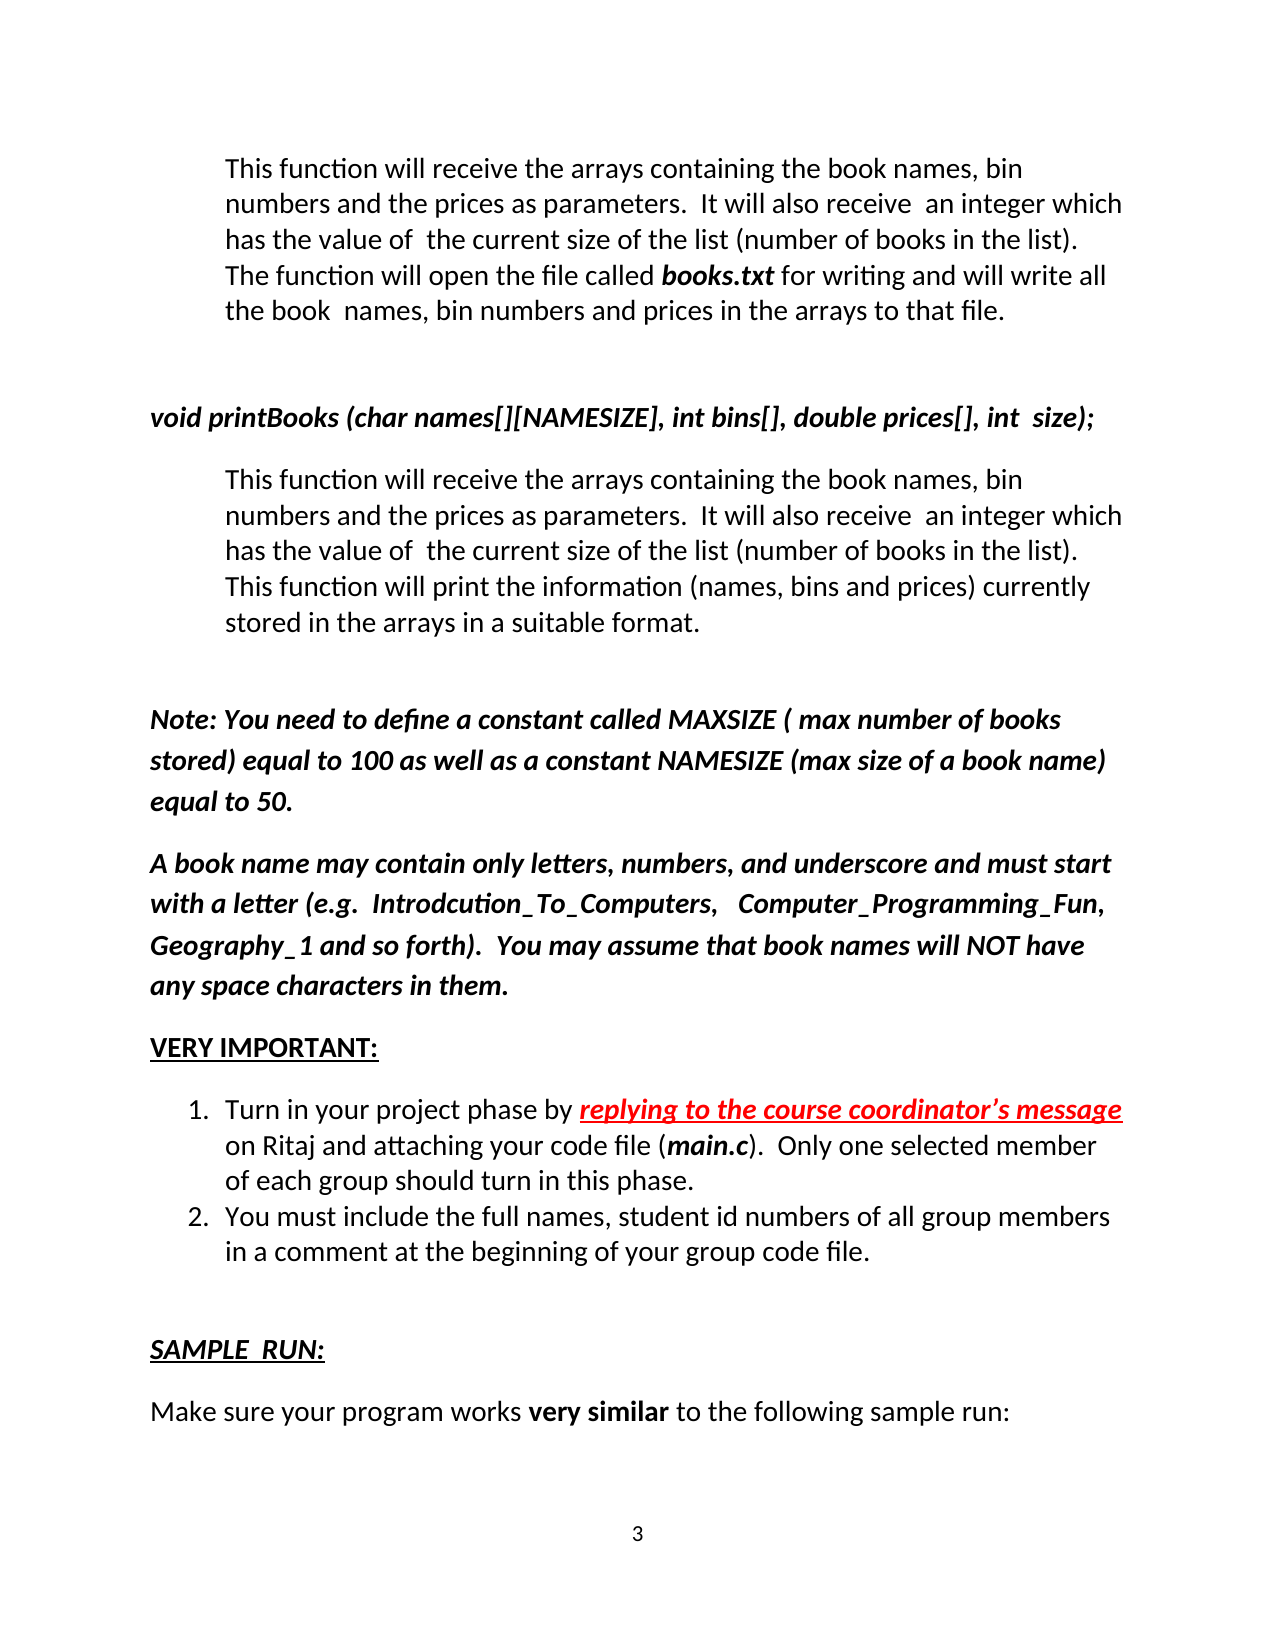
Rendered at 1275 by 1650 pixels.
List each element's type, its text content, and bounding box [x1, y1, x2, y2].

text Note: You need to define a constant called MAXSIZE ( max number of books stored) equal to 100 as well as a constant NAMESIZE (max size of a book name) equal to 50. [150, 701, 1125, 818]
text void printBooks (char names[][NAMESIZE], int bins[], double prices[], int size); [150, 399, 1125, 435]
text SAMPLE RUN: [150, 1331, 1125, 1367]
text A book name may contain only letters, numbers, and underscore and must start with a letter (e.g. Introdcution_To_Computers, Computer_Programming_Fun, Geography_1 and so forth). You may assume that book names will NOT have any space characters in them. [150, 845, 1125, 1003]
text VERY IMPORTANT: [150, 1029, 1125, 1065]
list Turn in your project phase by replying to the course coordinator’s message on Ritaj and attaching your code file (main.c). Only one selected member of each group should turn in this phase. [187, 1091, 1125, 1198]
text This function will receive the arrays containing the book names, bin numbers and the prices as parameters. It will also receive an integer which has the value of the current size of the list (number of books in the list). [225, 150, 1125, 257]
text The function will open the file called books.txt for writing and will write all the book names, bin numbers and prices in the arrays to that file. [225, 257, 1125, 328]
text This function will print the information (names, bins and prices) currently stored in the arrays in a suitable format. [225, 568, 1125, 639]
text This function will receive the arrays containing the book names, bin numbers and the prices as parameters. It will also receive an integer which has the value of the current size of the list (number of books in the list). [225, 461, 1125, 568]
list You must include the full names, student id numbers of all group members in a comment at the beginning of your group code file. [187, 1198, 1125, 1269]
text Make sure your program works very similar to the following sample run: [150, 1393, 1125, 1428]
